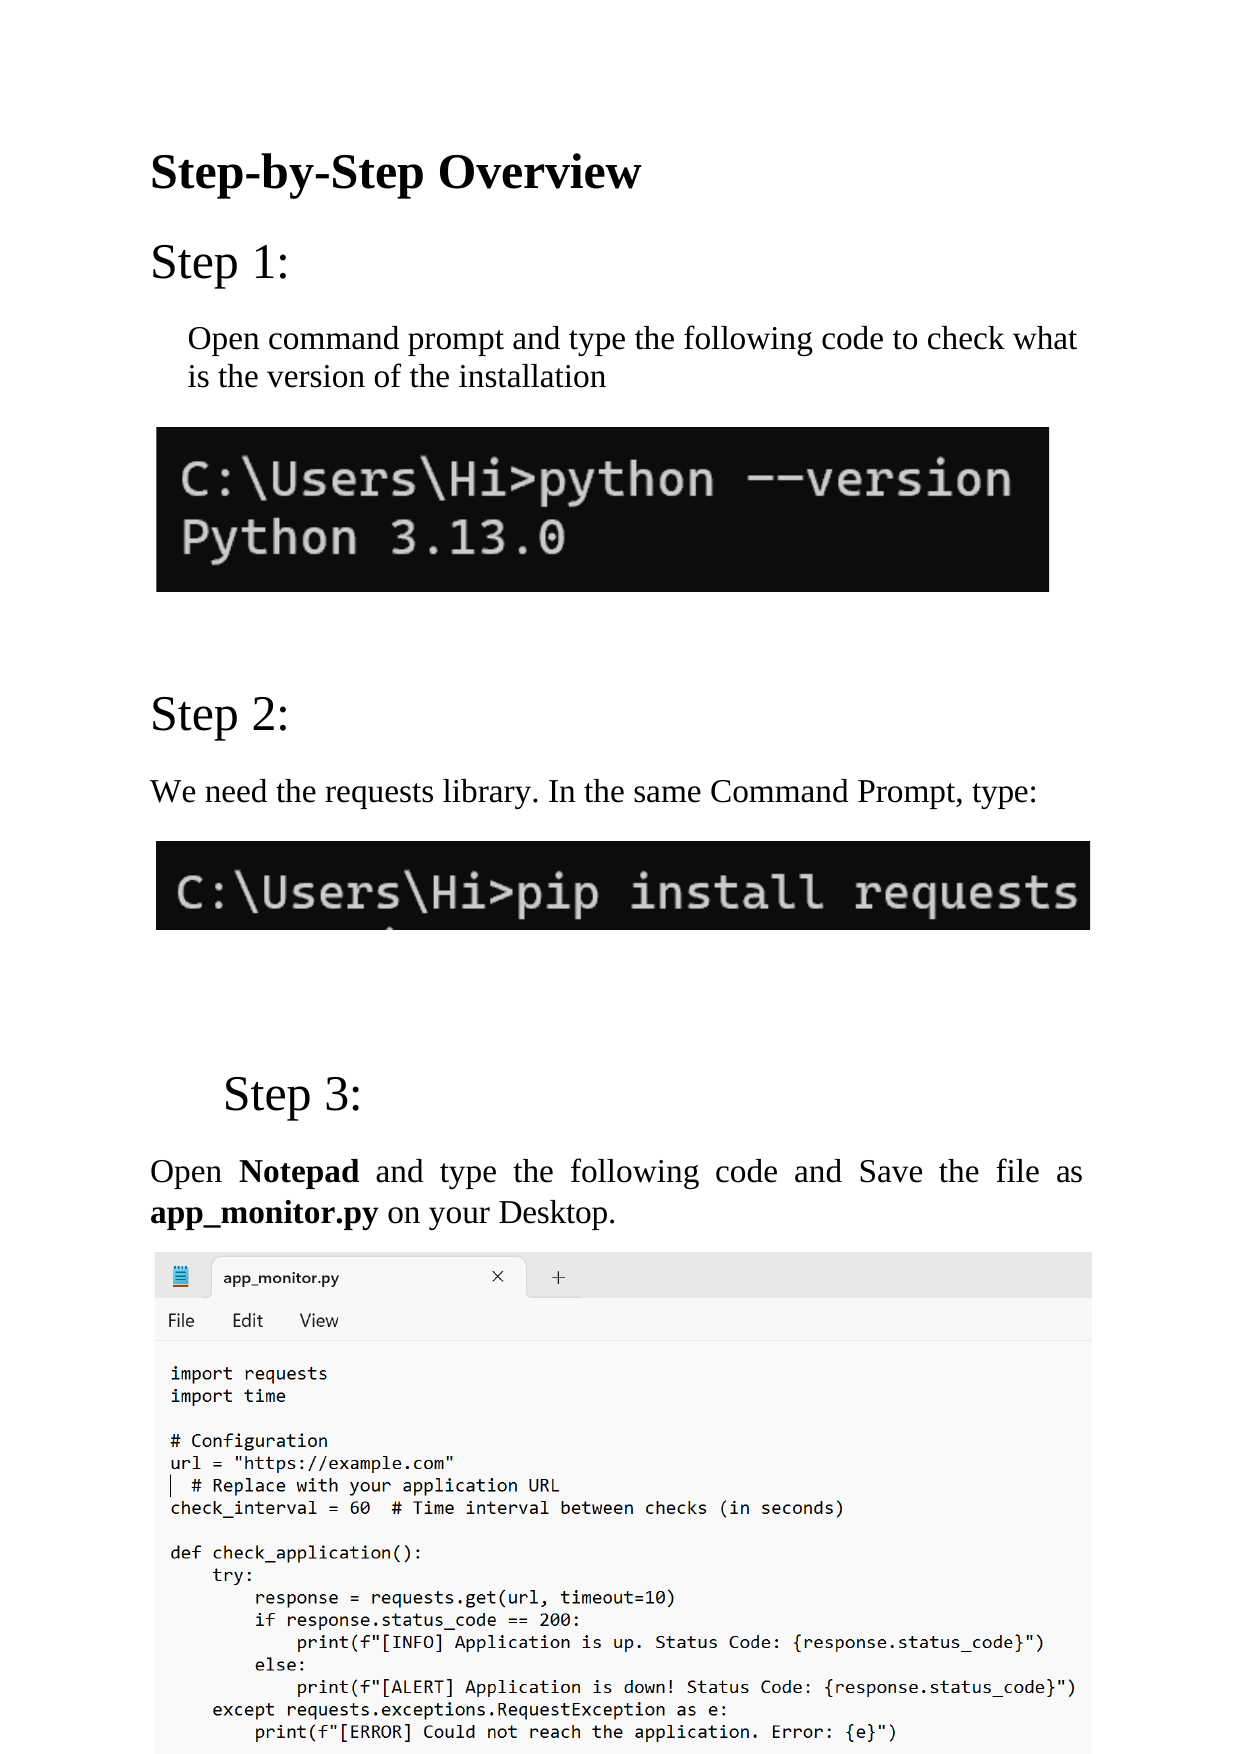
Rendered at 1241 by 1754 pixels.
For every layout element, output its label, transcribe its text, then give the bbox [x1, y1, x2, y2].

text Open Notepad and type the following code and Save the file as [150, 1151, 1093, 1189]
picture [156, 841, 1091, 930]
picture [156, 427, 1050, 592]
text We need the requests library. In the same Command Prompt, type: [150, 771, 1093, 809]
text Open command prompt and type the following code to check what is the version of the installation [187, 318, 1091, 394]
picture [154, 1252, 1093, 1754]
subtitle Step 3: [150, 1064, 1093, 1121]
subtitle Step 1: [150, 232, 1093, 289]
subtitle Step-by-Step Overview [150, 142, 1093, 199]
subtitle Step 2: [150, 684, 1093, 741]
text app_monitor.py on your Desktop. [150, 1193, 1093, 1231]
